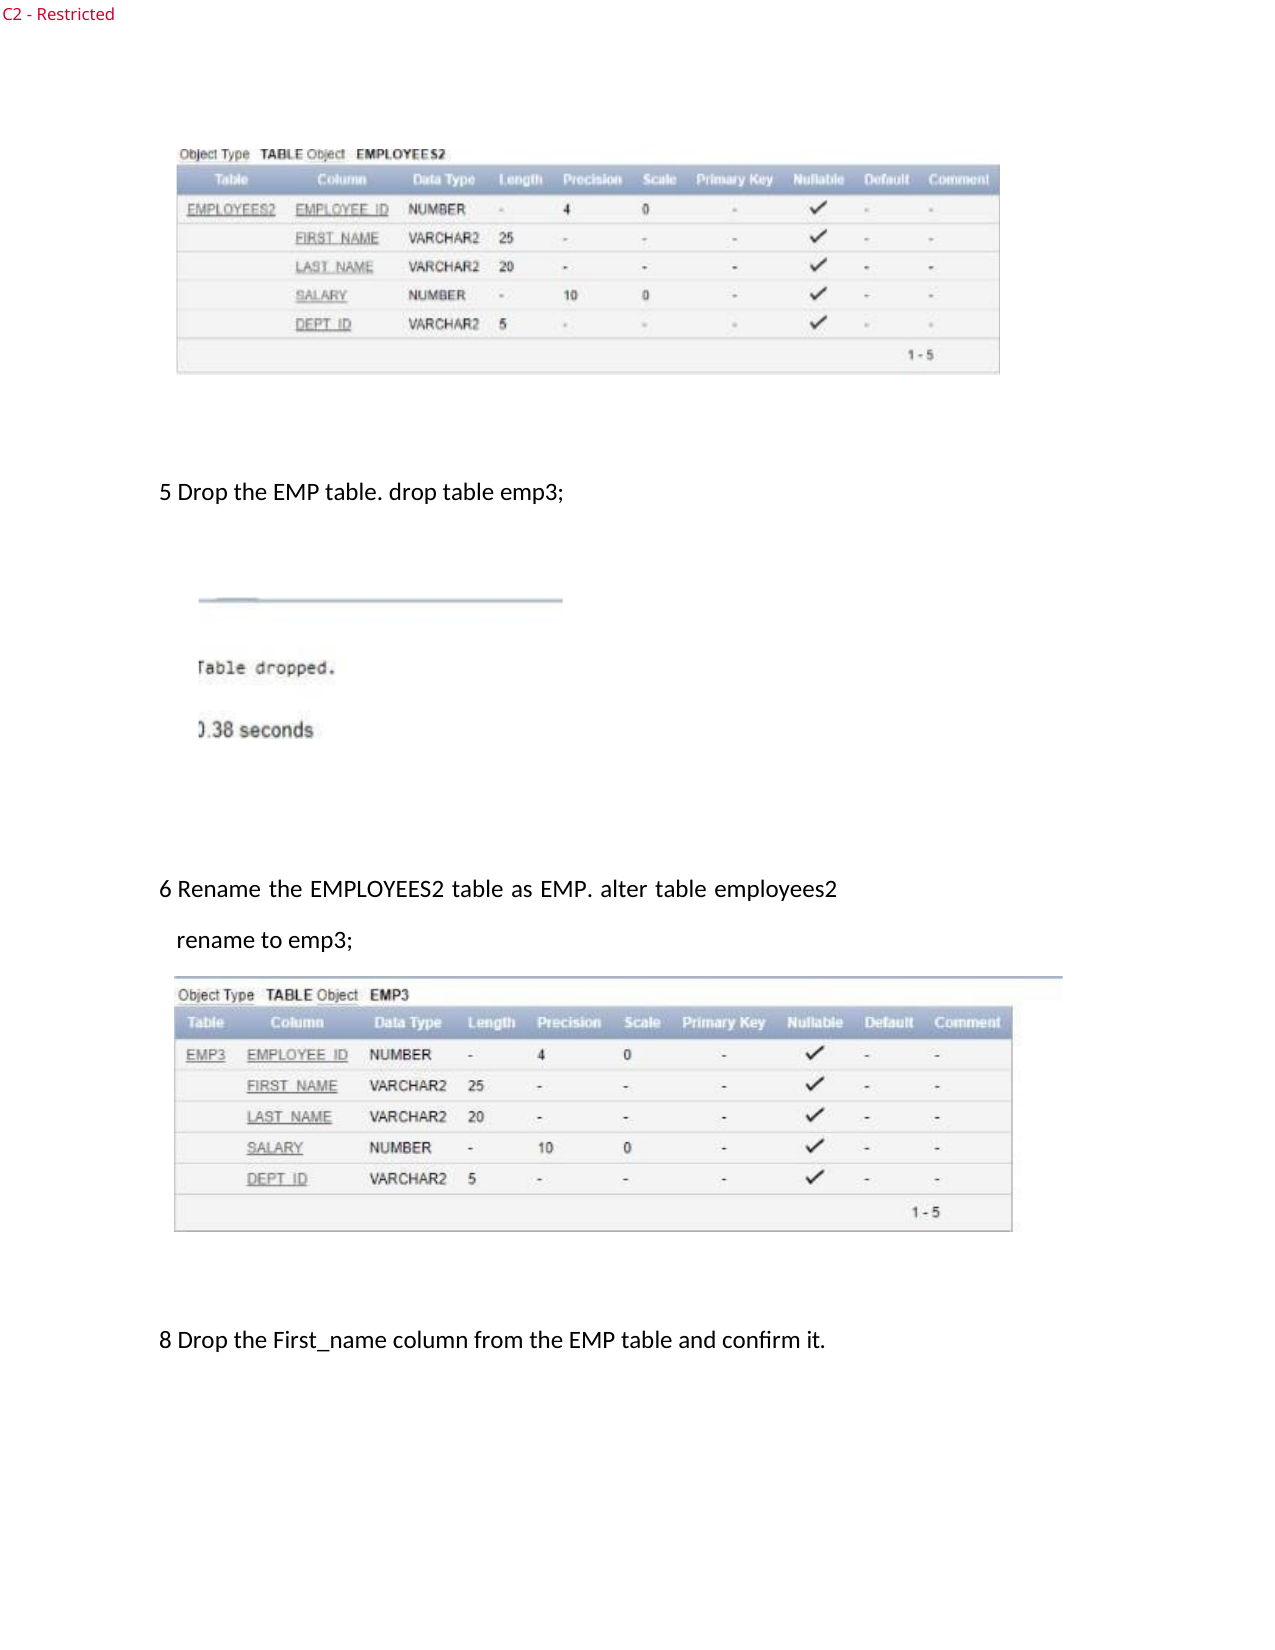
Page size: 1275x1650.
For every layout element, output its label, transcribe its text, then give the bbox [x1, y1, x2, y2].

picture [198, 597, 563, 739]
picture [174, 976, 1063, 1232]
text 6 Rename the EMPLOYEES2 table as EMP. alter table employees2 rename to emp3; [159, 873, 897, 955]
text 5 Drop the EMP table. drop table emp3; [159, 476, 1181, 507]
text 8 Drop the First_name column from the EMP table and confirm it. [159, 1324, 1181, 1355]
picture [176, 149, 1000, 375]
